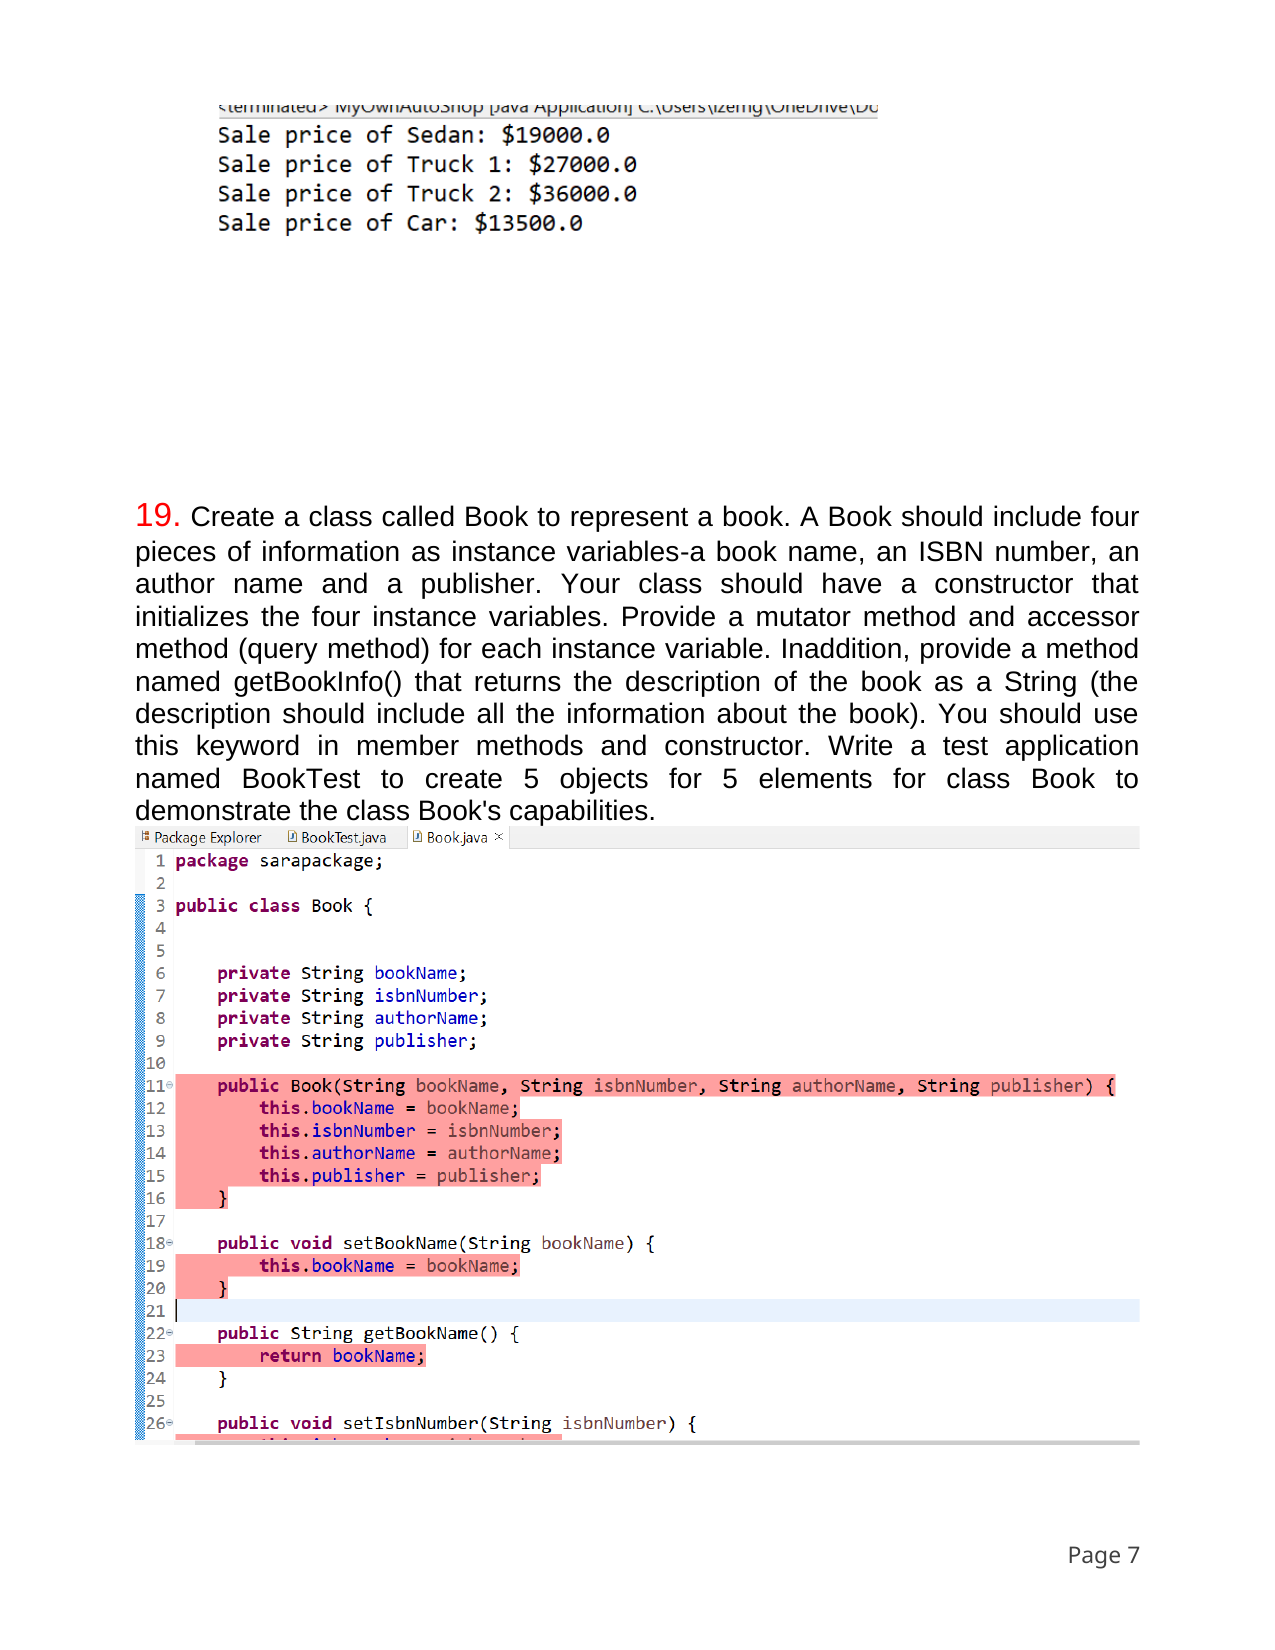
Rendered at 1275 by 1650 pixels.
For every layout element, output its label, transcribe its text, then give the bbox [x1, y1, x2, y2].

text 19. Create a class called Book to represent a book. A Book should include four pieces of information as instance variables‐a book name, an ISBN number, an author name and a publisher. Your class should have a constructor that initializes the four instance variables. Provide a mutator method and accessor method (query method) for each instance variable. Inaddition, provide a method named getBookInfo() that returns the description of the book as a String (the description should include all the information about the book). You should use this keyword in member methods and constructor. Write a test application named BookTest to create 5 objects for 5 elements for class Book to demonstrate the class Book's capabilities. [135, 495, 1140, 826]
picture [135, 826, 1140, 1445]
picture [219, 105, 878, 366]
